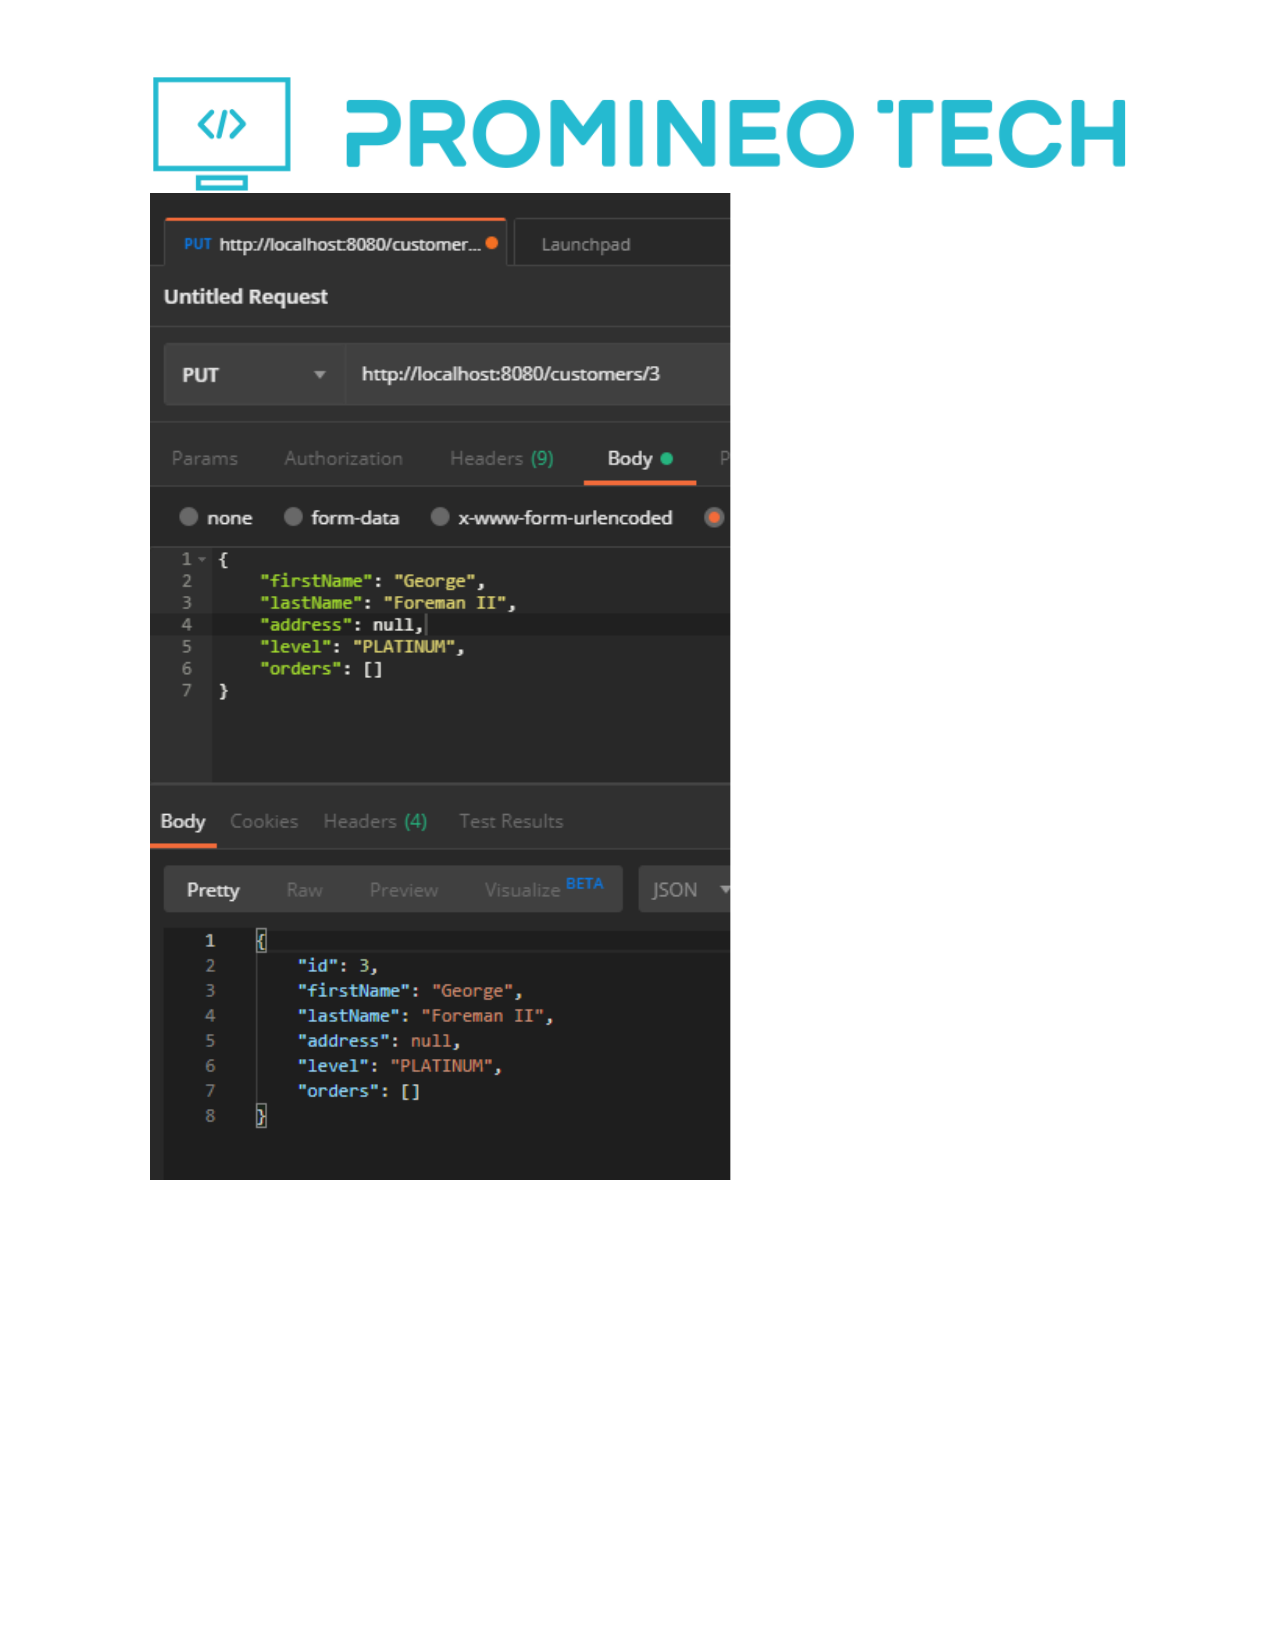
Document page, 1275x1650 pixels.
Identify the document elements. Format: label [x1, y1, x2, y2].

picture [150, 75, 1125, 1180]
